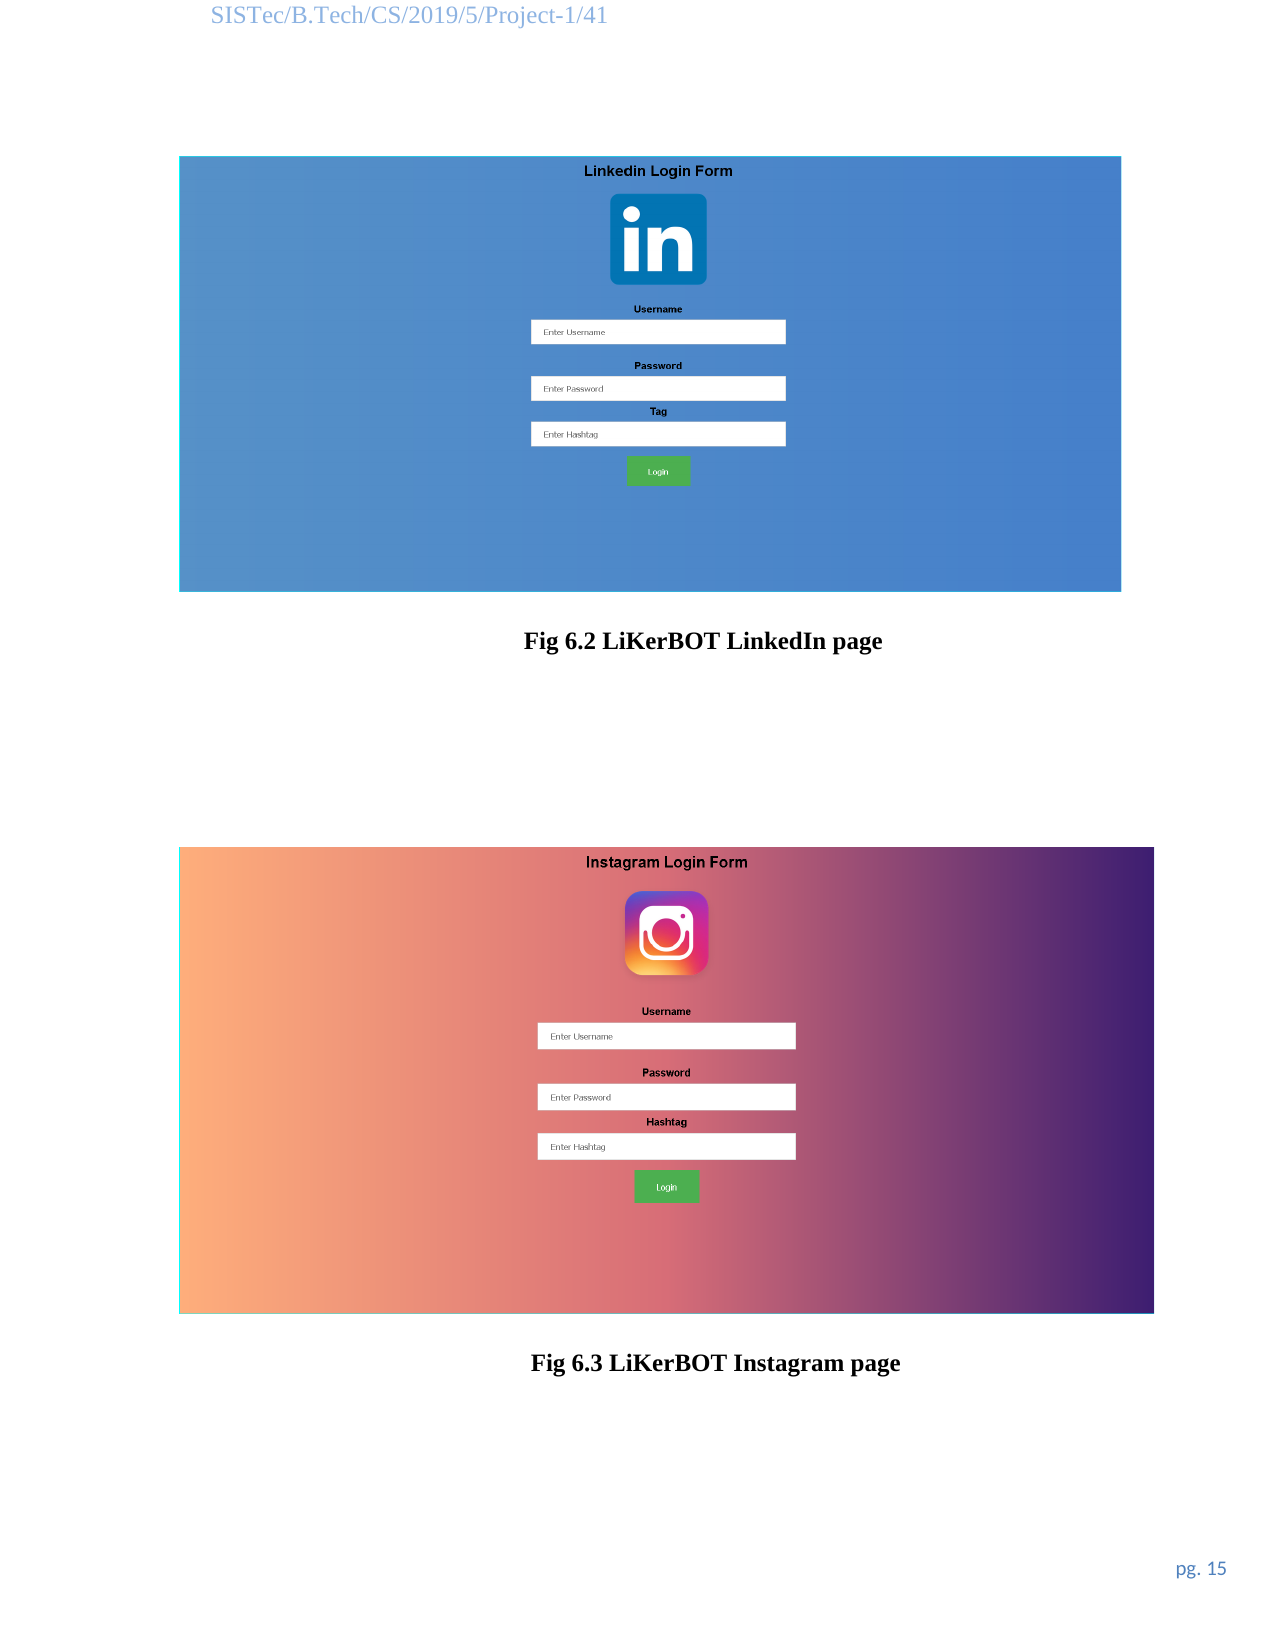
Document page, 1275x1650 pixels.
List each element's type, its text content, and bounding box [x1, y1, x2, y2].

picture [179, 156, 1122, 592]
text Fig 6.3 LiKerBOT Instagram page [179, 1348, 1227, 1377]
text Fig 6.2 LiKerBOT LinkedIn page [179, 626, 1227, 655]
picture [179, 847, 1155, 1314]
